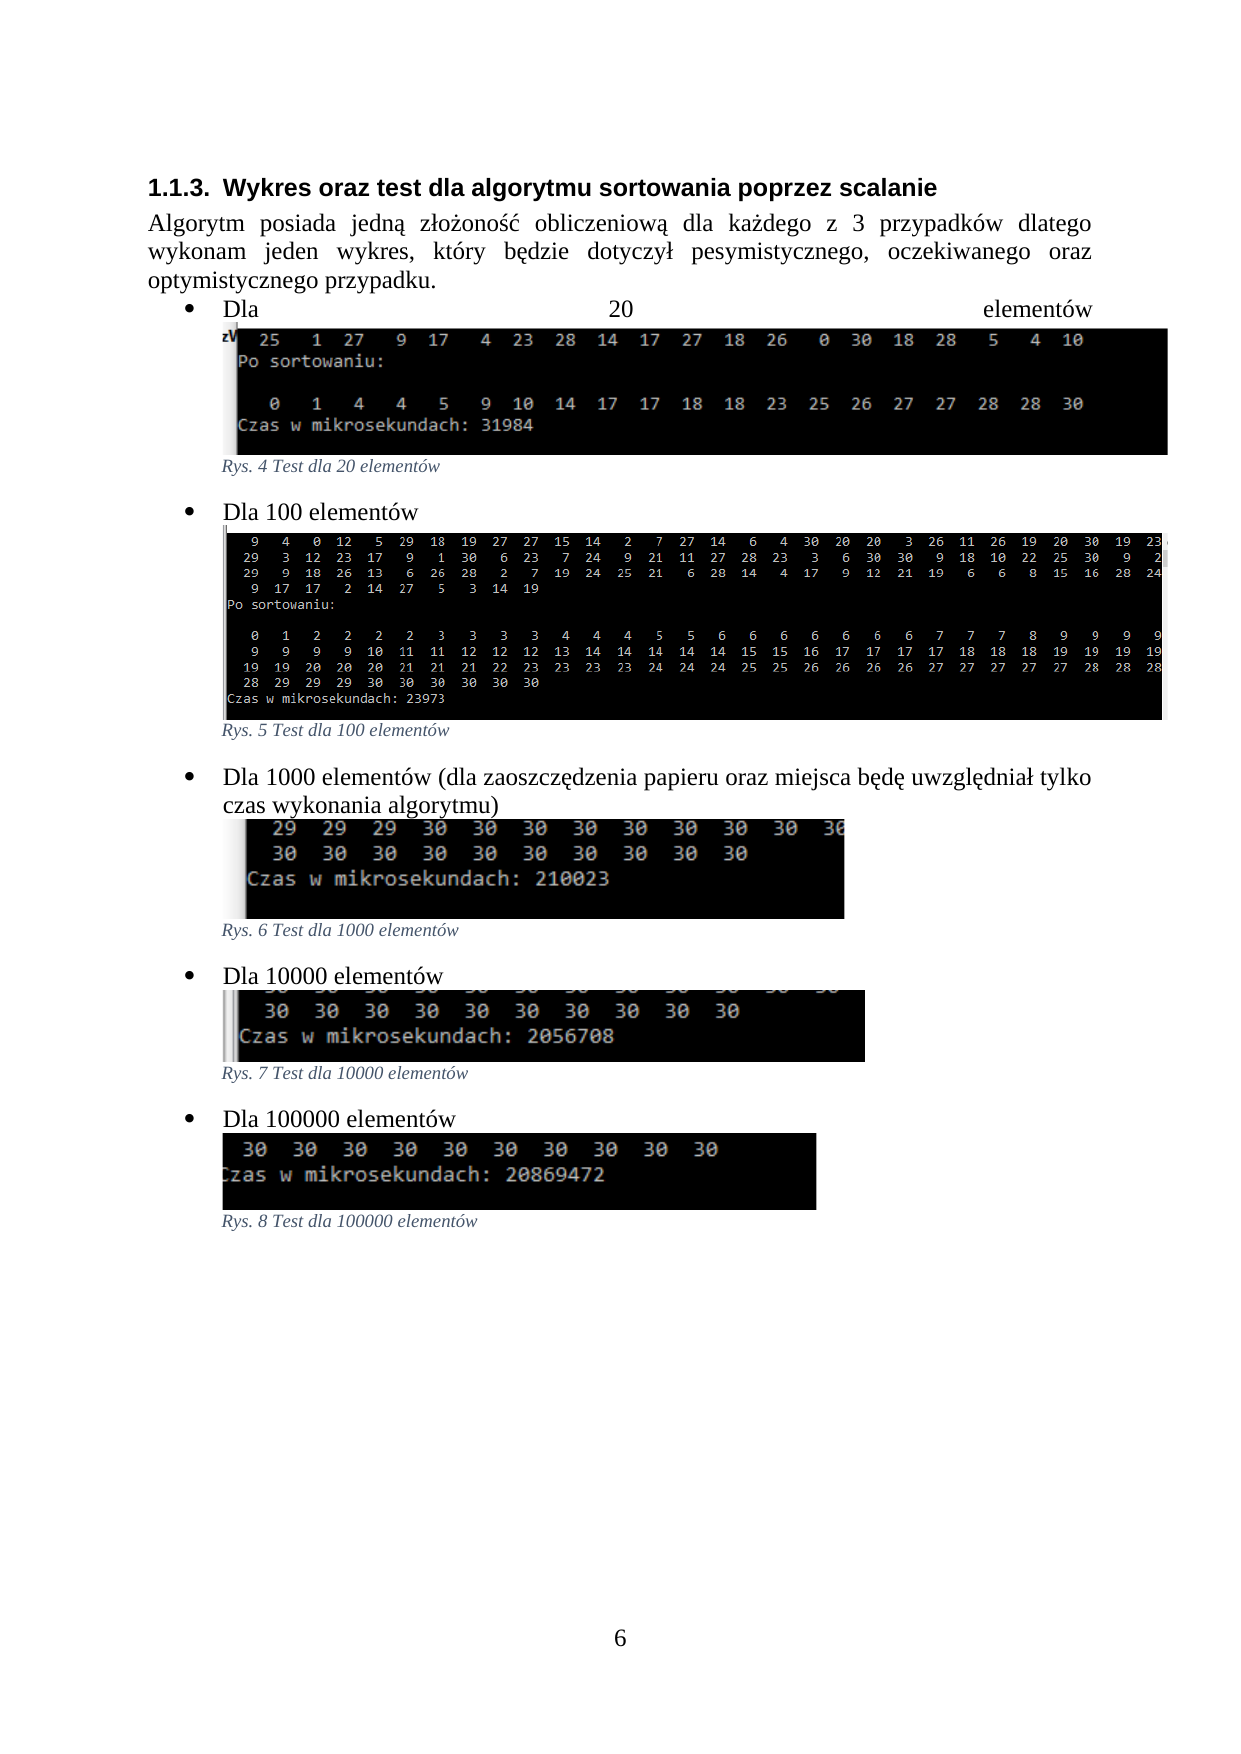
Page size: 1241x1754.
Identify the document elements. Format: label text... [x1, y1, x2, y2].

text Rys. 7 Test dla 10000 elementów [148, 1062, 1093, 1084]
picture [222, 525, 1168, 720]
picture [222, 819, 845, 919]
list Dla 100000 elementów [185, 1104, 1093, 1133]
subtitle Wykres oraz test dla algorytmu sortowania poprzez scalanie [148, 173, 1093, 201]
text Algorytm posiada jedną złożoność obliczeniową dla każdego z 3 przypadków dlatego wykonam jeden wykres, który będzie dotyczył pesymistycznego, oczekiwanego oraz optymistycznego przypadku. [148, 208, 1093, 294]
text Rys. 4 Test dla 20 elementów [148, 454, 1093, 476]
text Rys. 5 Test dla 100 elementów [148, 719, 1093, 741]
list Dla 1000 elementów (dla zaoszczędzenia papieru oraz miejsca będę uwzględniał tylko czas wykonania algorytmu) [185, 762, 1093, 819]
list Dla 100 elementów [185, 497, 1093, 526]
picture [222, 322, 1168, 455]
picture [222, 1133, 817, 1210]
text Rys. 6 Test dla 1000 elementów [148, 919, 1093, 941]
list Dla 10000 elementów [185, 961, 1093, 990]
text Rys. 8 Test dla 100000 elementów [148, 1210, 1093, 1231]
picture [222, 990, 865, 1062]
